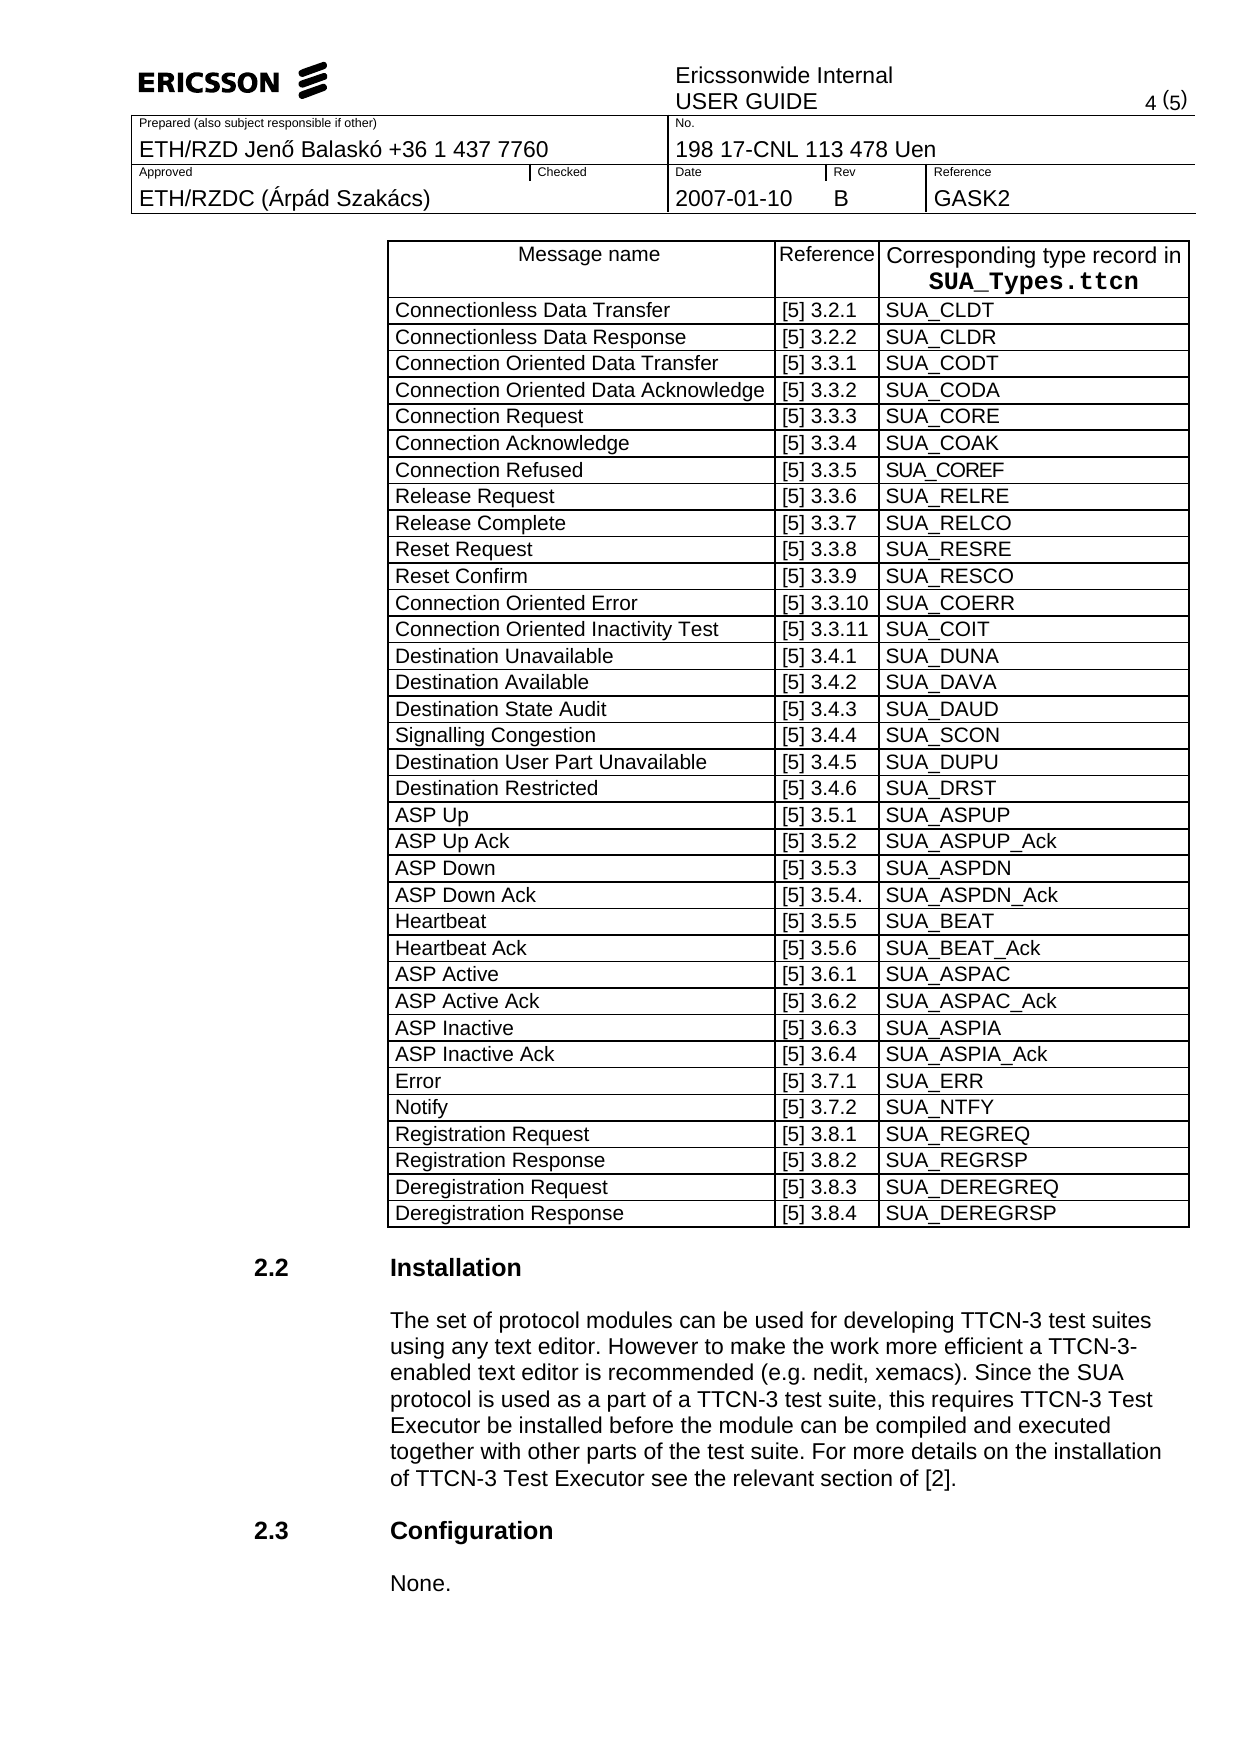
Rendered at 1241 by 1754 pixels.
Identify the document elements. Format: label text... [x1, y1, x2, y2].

table_cell SUA_ASPUP [880, 803, 1188, 828]
table_cell Destination Restricted [389, 776, 774, 801]
table_cell Reset Confirm [389, 564, 774, 589]
table_cell [5] 3.5.4. [776, 883, 878, 907]
table_cell [5] 3.7.2 [776, 1095, 878, 1120]
table_cell [5] 3.5.3 [776, 856, 878, 881]
table_cell Connection Oriented Inactivity Test [389, 617, 774, 642]
table_cell [5] 3.4.6 [776, 776, 878, 801]
table_cell [5] 3.4.3 [776, 697, 878, 722]
table_cell SUA_CODT [880, 351, 1188, 376]
table_cell SUA_SCON [880, 723, 1188, 748]
table_cell Heartbeat [389, 909, 774, 934]
table_cell [5] 3.8.1 [776, 1122, 878, 1147]
table_cell [5] 3.8.3 [776, 1175, 878, 1200]
table_cell [5] 3.3.1 [776, 351, 878, 376]
table_header Reference [776, 242, 878, 297]
table_cell [5] 3.8.4 [776, 1201, 878, 1226]
table_cell SUA_RELCO [880, 511, 1188, 536]
table_cell Release Request [389, 484, 774, 509]
table_cell SUA_REGRSP [880, 1148, 1188, 1173]
table_cell SUA_ERR [880, 1068, 1188, 1093]
table_cell SUA_CLDT [880, 298, 1188, 323]
table_cell [5] 3.3.7 [776, 511, 878, 536]
table_cell Connectionless Data Transfer [389, 298, 774, 323]
table_cell Signalling Congestion [389, 723, 774, 748]
table_cell SUA_COREF [880, 458, 1188, 482]
table_cell Registration Response [389, 1148, 774, 1173]
table_cell SUA_COIT [880, 617, 1188, 642]
table_cell SUA_DRST [880, 776, 1188, 801]
table_cell [5] 3.6.4 [776, 1042, 878, 1067]
table_cell SUA_ASPAC_Ack [880, 989, 1188, 1014]
table_cell Connectionless Data Response [389, 325, 774, 350]
table_cell SUA_BEAT [880, 909, 1188, 934]
table_cell SUA_ASPIA_Ack [880, 1042, 1188, 1067]
table_cell ASP Inactive Ack [389, 1042, 774, 1067]
table_cell Notify [389, 1095, 774, 1120]
subtitle Configuration [254, 1516, 1181, 1545]
table_cell [5] 3.3.5 [776, 458, 878, 482]
table_cell Audit [389, 697, 774, 722]
table_header Corresponding type record in SUA_Types.ttcn [880, 242, 1188, 297]
table_cell [5] 3.3.2 [776, 378, 878, 403]
table_cell SUA_COERR [880, 590, 1188, 615]
table_cell Deregistration Response [389, 1201, 774, 1226]
table_cell SUA_DUPU [880, 750, 1188, 775]
table_cell [5] 3.3.11 [776, 617, 878, 642]
table_cell [5] 3.3.6 [776, 484, 878, 509]
table_cell [5] 3.5.5 [776, 909, 878, 934]
table_cell ASP Inactive [389, 1015, 774, 1040]
table_cell ASP Up [389, 803, 774, 828]
table_cell SUA_DAUD [880, 697, 1188, 722]
table_cell SUA_DEREGREQ [880, 1175, 1188, 1200]
table_cell SUA_CLDR [880, 325, 1188, 350]
table_cell [5] 3.5.6 [776, 936, 878, 961]
table_cell [5] 3.3.4 [776, 431, 878, 456]
text None. [390, 1570, 1181, 1596]
table_cell SUA_DAVA [880, 670, 1188, 695]
table_cell ASP Down Ack [389, 883, 774, 907]
table_cell Registration Request [389, 1122, 774, 1147]
table_cell [5] 3.5.1 [776, 803, 878, 828]
table_cell Connection Oriented Data Acknowledge [389, 378, 774, 403]
table_cell SUA_CORE [880, 405, 1188, 429]
table_cell SUA_CODA [880, 378, 1188, 403]
table_cell [5] 3.4.2 [776, 670, 878, 695]
table_cell [5] 3.2.1 [776, 298, 878, 323]
table_cell SUA_ASPDN [880, 856, 1188, 881]
table_cell [5] 3.8.2 [776, 1148, 878, 1173]
table_cell SUA_RELRE [880, 484, 1188, 509]
table_cell Release Complete [389, 511, 774, 536]
table_cell SUA_REGREQ [880, 1122, 1188, 1147]
table_cell Connection Oriented Error [389, 590, 774, 615]
table_cell [5] 3.7.1 [776, 1068, 878, 1093]
table_cell Connection Acknowledge [389, 431, 774, 456]
table_cell Connection Request [389, 405, 774, 429]
table_cell Connection Refused [389, 458, 774, 482]
table_cell Destination Available [389, 670, 774, 695]
table_cell [5] 3.3.8 [776, 537, 878, 562]
table_cell Heartbeat Ack [389, 936, 774, 961]
table_cell [5] 3.6.3 [776, 1015, 878, 1040]
table_cell SUA_ASPDN_Ack [880, 883, 1188, 907]
table_cell SUA_NTFY [880, 1095, 1188, 1120]
table_cell SUA_ASPIA [880, 1015, 1188, 1040]
table_cell Destination Unavailable [389, 643, 774, 668]
table_cell SUA_RESRE [880, 537, 1188, 562]
table_cell SUA_DUNA [880, 643, 1188, 668]
table_cell [5] 3.2.2 [776, 325, 878, 350]
table_cell Connection Oriented Data Transfer [389, 351, 774, 376]
table_cell SUA_DEREGRSP [880, 1201, 1188, 1226]
table_cell [5] 3.4.5 [776, 750, 878, 775]
text The set of protocol modules can be used for developing TTCN-3 test suites using any text editor. However to make the work more efficient a TTCN-3-enabled text editor is recommended (e.g. nedit, xemacs). Since the SUA protocol is used as a part of a TTCN-3 test suite, this requires TTCN-3 Test Executor be installed before the module can be compiled and executed together with other parts of the test suite. For more details on the installation of TTCN-3 Test Executor see the relevant section of [2]. [390, 1307, 1181, 1491]
table_cell [5] 3.6.1 [776, 962, 878, 987]
subtitle Installation [254, 1253, 1181, 1282]
table_cell [5] 3.5.2 [776, 830, 878, 854]
table_cell Error [389, 1068, 774, 1093]
table_cell ASP Active [389, 962, 774, 987]
table_cell [5] 3.3.3 [776, 405, 878, 429]
table_cell [5] 3.6.2 [776, 989, 878, 1014]
table_cell Deregistration Request [389, 1175, 774, 1200]
table_cell Reset Request [389, 537, 774, 562]
table_cell Destination User Part Unavailable [389, 750, 774, 775]
table_cell SUA_RESCO [880, 564, 1188, 589]
table_cell [5] 3.3.9 [776, 564, 878, 589]
table_cell [5] 3.4.1 [776, 643, 878, 668]
table_cell SUA_ASPAC [880, 962, 1188, 987]
table_cell SUA_BEAT_Ack [880, 936, 1188, 961]
table_cell [5] 3.3.10 [776, 590, 878, 615]
table_cell SUA_ASPUP_Ack [880, 830, 1188, 854]
table_cell [5] 3.4.4 [776, 723, 878, 748]
table_header Message name [389, 242, 774, 297]
table_cell ASP Up Ack [389, 830, 774, 854]
table_cell SUA_COAK [880, 431, 1188, 456]
table_cell ASP Down [389, 856, 774, 881]
table_cell ASP Active Ack [389, 989, 774, 1014]
